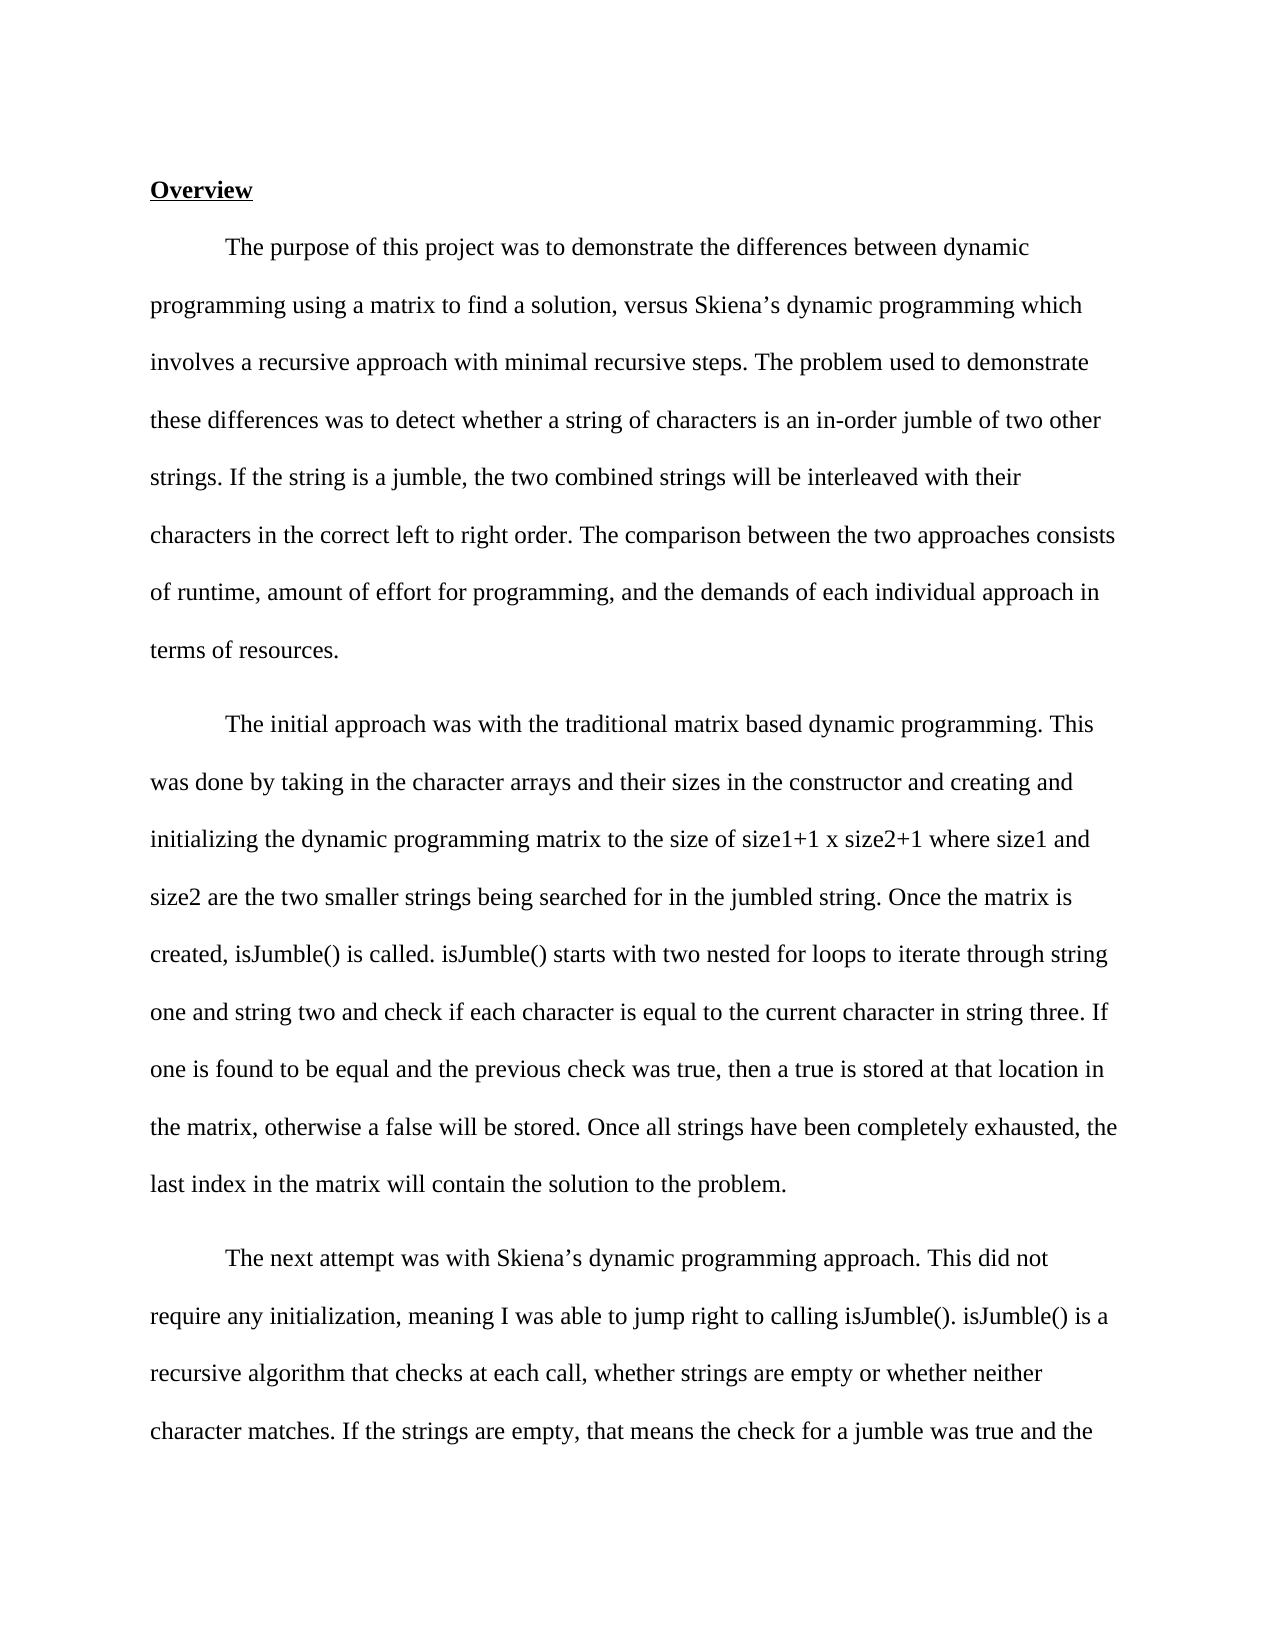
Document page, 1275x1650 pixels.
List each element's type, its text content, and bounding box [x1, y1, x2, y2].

text The initial approach was with the traditional matrix based dynamic programming. This was done by taking in the character arrays and their sizes in the constructor and creating and initializing the dynamic programming matrix to the size of size1+1 x size2+1 where size1 and size2 are the two smaller strings being searched for in the jumbled string. Once the matrix is created, isJumble() is called. isJumble() starts with two nested for loops to iterate through string one and string two and check if each character is equal to the current character in string three. If one is found to be equal and the previous check was true, then a true is stored at that location in the matrix, otherwise a false will be stored. Once all strings have been completely exhausted, the last index in the matrix will contain the solution to the problem. [150, 709, 1125, 1198]
subtitle Overview [150, 175, 1125, 204]
text The purpose of this project was to demonstrate the differences between dynamic programming using a matrix to find a solution, versus Skiena’s dynamic programming which involves a recursive approach with minimal recursive steps. The problem used to demonstrate these differences was to detect whether a string of characters is an in-order jumble of two other strings. If the string is a jumble, the two combined strings will be interleaved with their characters in the correct left to right order. The comparison between the two approaches consists of runtime, amount of effort for programming, and the demands of each individual approach in terms of resources. [150, 232, 1125, 664]
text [150, 1243, 1125, 1444]
